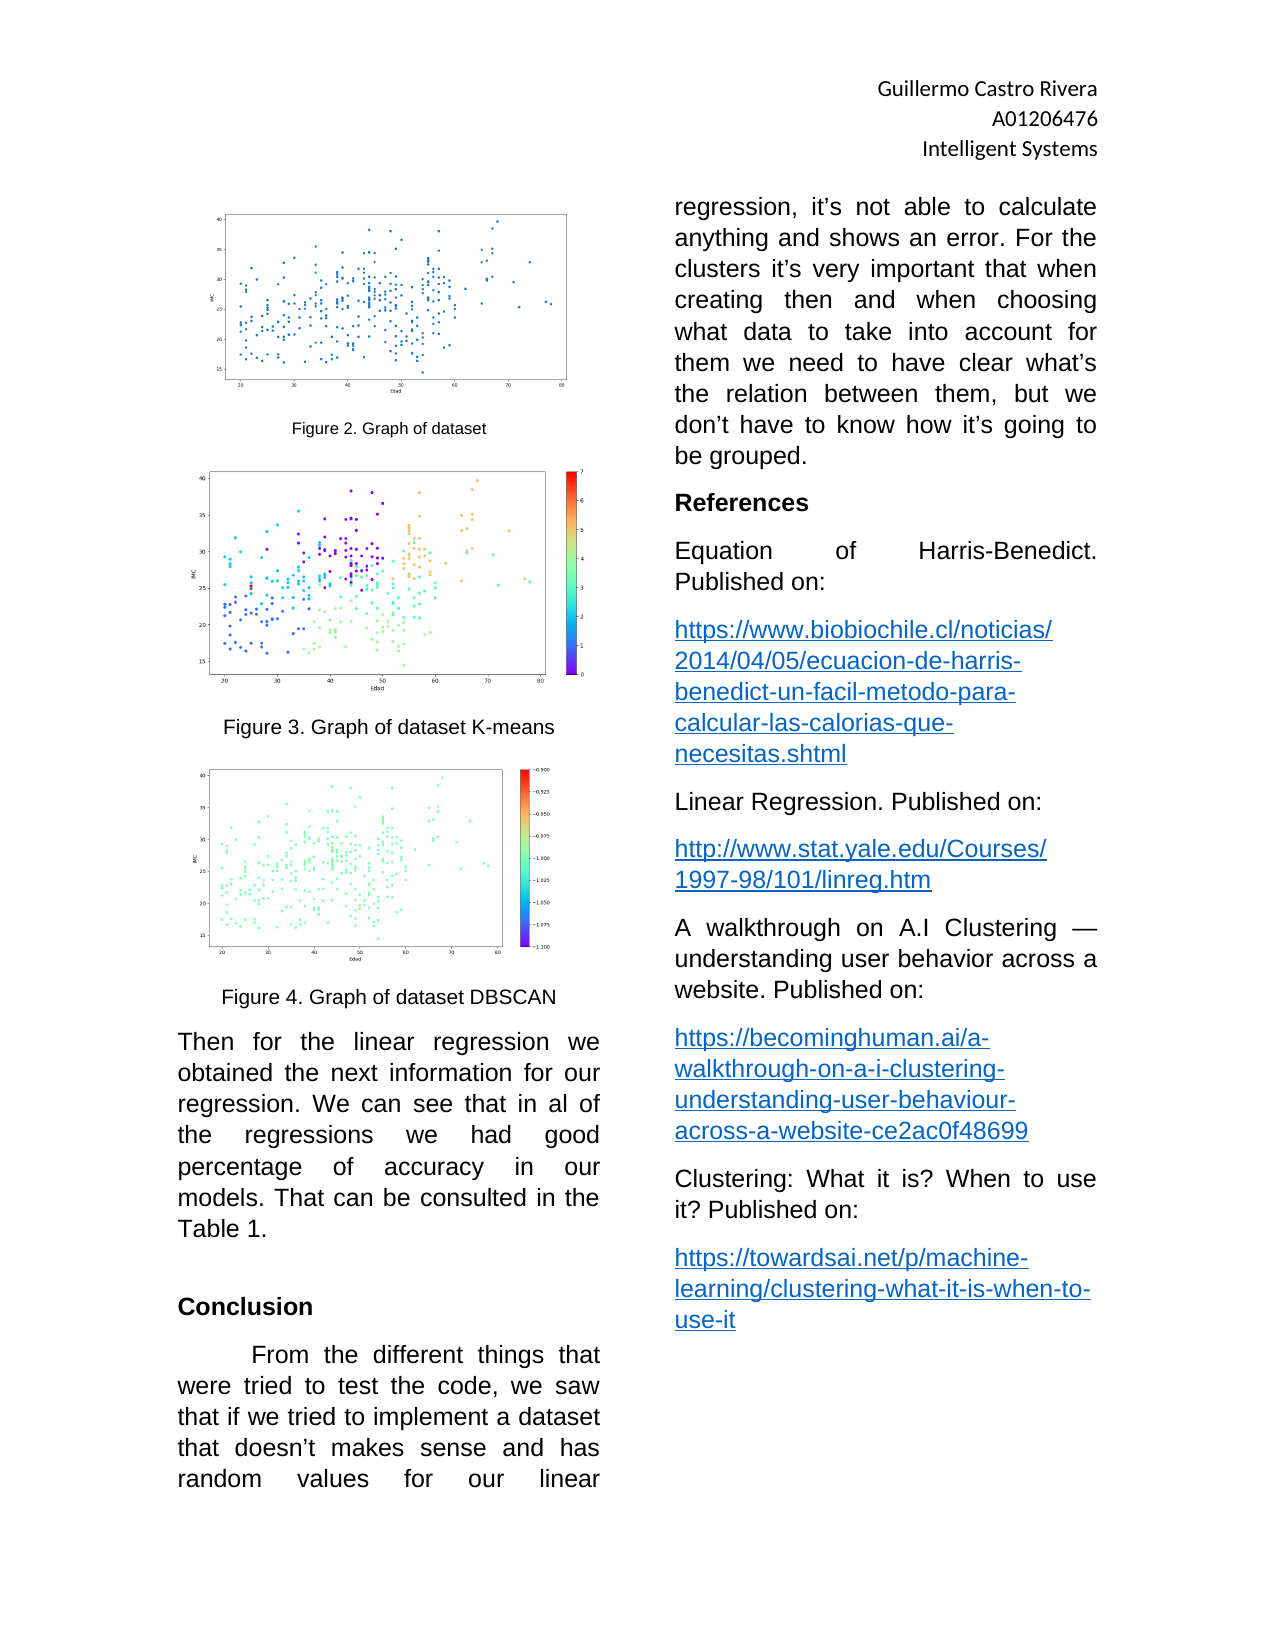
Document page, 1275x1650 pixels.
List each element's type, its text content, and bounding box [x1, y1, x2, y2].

text https://becominghuman.ai/a-walkthrough-on-a-i-clustering-understanding-user-behaviour-across-a-website-ce2ac0f48699 [674, 1023, 1098, 1145]
text Figure 2. Graph of dataset [177, 419, 601, 438]
text https://www.biobiochile.cl/noticias/2014/04/05/ecuacion-de-harris-benedict-un-facil-metodo-para-calcular-las-calorias-que-necesitas.shtml [674, 615, 1098, 768]
picture [177, 192, 601, 401]
text From the different things that were tried to test the code, we saw that if we tried to implement a dataset that doesn’t makes sense and has random values for our linear regression, it’s not able to calculate anything and shows an error. For the clusters it’s very important that when creating then and when choosing what data to take into account for them we need to have clear what’s the relation between them, but we don’t have to know how it’s going to be grouped. [674, 192, 1098, 469]
text Figure 4. Graph of dataset DBSCAN [177, 985, 601, 1009]
text https://towardsai.net/p/machine-learning/clustering-what-it-is-when-to-use-it [674, 1243, 1098, 1333]
picture [177, 456, 601, 696]
text A walkthrough on A.I Clustering — understanding user behavior across a website. Published on: [674, 913, 1098, 1004]
text Then for the linear regression we obtained the next information for our regression. We can see that in al of the regressions we had good percentage of accuracy in our models. That can be consulted in the Table 1. [177, 1027, 601, 1242]
text Clustering: What it is? When to use it? Published on: [674, 1164, 1098, 1224]
text Conclusion [177, 1292, 601, 1321]
text References [674, 488, 1098, 517]
text Linear Regression. Published on: [674, 787, 1098, 816]
text http://www.stat.yale.edu/Courses/1997-98/101/linreg.htm [674, 834, 1098, 894]
picture [177, 757, 601, 966]
text Equation of Harris-Benedict. Published on: [674, 536, 1098, 596]
text From the different things that were tried to test the code, we saw that if we tried to implement a dataset that doesn’t makes sense and has random values for our linear regression, it’s not able to calculate anything and shows an error. For the clusters it’s very important that when creating then and when choosing what data to take into account for them we need to have clear what’s the relation between them, but we don’t have to know how it’s going to be grouped. [177, 1340, 601, 1493]
text Figure 3. Graph of dataset K-means [177, 715, 601, 739]
